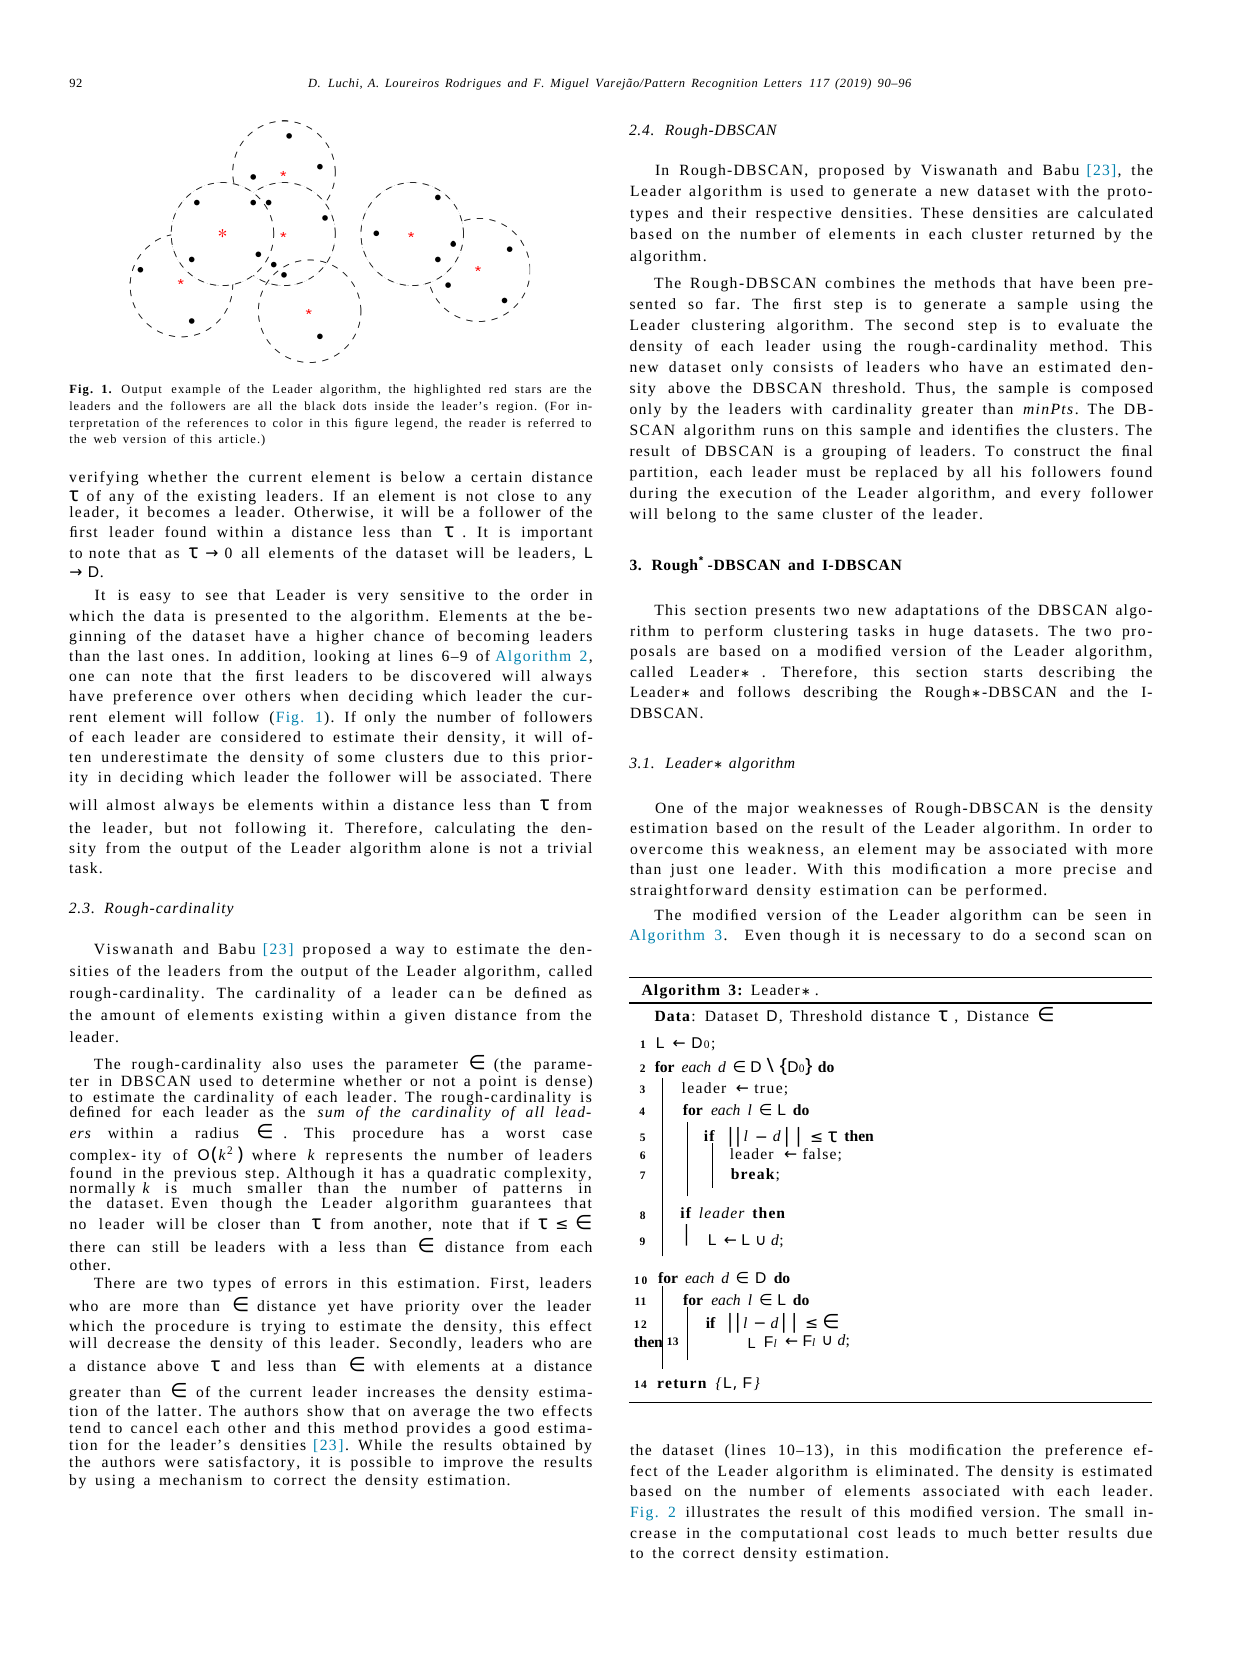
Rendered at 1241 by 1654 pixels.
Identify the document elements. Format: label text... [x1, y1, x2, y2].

picture [1087, 164, 1091, 175]
picture [316, 712, 321, 722]
text 3. Rough* -DBSCAN and I-DBSCAN [629, 557, 1153, 574]
table_cell Data: Dataset D, Threshold distance τ , Distance ∈ 1 L ← D0; 2 for each d ∈ D \ {D0} do 3 leader ← true; 4 for each l ∈ L do 5 if ||l − d|| ≤ τ then 6 leader ← false; 7 break; 8 if leader then 9 L ← L ∪ d; 10 for each d ∈ D do 11 for each l ∈ L do 12 if ||l − d|| ≤ ∈ then 13 L Fl ← Fl ∪ d; 14 return {L, F} [629, 1004, 1152, 1402]
picture [657, 933, 663, 940]
picture [523, 654, 529, 661]
picture [129, 120, 530, 363]
text 3.1. Leader∗ algorithm [629, 753, 1153, 771]
text There are two types of errors in this estimation. First, leaders who are more than ∈ distance yet have priority over the leader which the procedure is trying to estimate the density, this effect will decrease the density of this leader. Secondly, leaders who are a distance above τ and less than ∈ with elements at a distance greater than ∈ of the current leader increases the density estima- tion of the latter. The authors show that on average the two effects tend to cancel each other and this method provides a good estima- tion for the leader’s densities [23]. While the results obtained by the authors were satisfactory, it is possible to improve the results by using a mechanism to correct the density estimation. [69, 1274, 592, 1488]
text The rough-cardinality also uses the parameter ∈ (the parame- ter in DBSCAN used to determine whether or not a point is dense) to estimate the cardinality of each leader. The rough-cardinality is deﬁned for each leader as the sum of the cardinality of all lead- ers within a radius ∈ . This procedure has a worst case complex- ity of O(k2 ) where k represents the number of leaders found in the previous step. Although it has a quadratic complexity, normally k is much smaller than the number of patterns in the dataset. Even though the Leader algorithm guarantees that no leader will be closer than τ from another, note that if τ ≤ ∈ there can still be leaders with a less than ∈ distance from each other. [69, 1051, 592, 1274]
text The Rough-DBSCAN combines the methods that have been pre- sented so far. The ﬁrst step is to generate a sample using the Leader clustering algorithm. The second step is to evaluate the density of each leader using the rough-cardinality method. This new dataset only consists of leaders who have an estimated den- sity above the DBSCAN threshold. Thus, the sample is composed only by the leaders with cardinality greater than minPts. The DB- SCAN algorithm runs on this sample and identiﬁes the clusters. The result of DBSCAN is a grouping of leaders. To construct the ﬁnal partition, each leader must be replaced by all his followers found during the execution of the Leader algorithm, and every follower will belong to the same cluster of the leader. [629, 274, 1153, 523]
text Viswanath and Babu [23] proposed a way to estimate the den- sities of the leaders from the output of the Leader algorithm, called rough-cardinality. The cardinality of a leader can be deﬁned as the amount of elements existing within a given distance from the leader. [69, 940, 592, 1046]
table_header Algorithm 3: Leader∗ . [629, 978, 1152, 1002]
text the dataset (lines 10–13), in this modiﬁcation the preference ef- fect of the Leader algorithm is eliminated. The density is estimated based on the number of elements associated with each leader. Fig. 2 illustrates the result of this modiﬁed version. The small in- crease in the computational cost leads to much better results due to the correct density estimation. [630, 1441, 1153, 1562]
text It is easy to see that Leader is very sensitive to the order in which the data is presented to the algorithm. Elements at the be- ginning of the dataset have a higher chance of becoming leaders than the last ones. In addition, looking at lines 6–9 of Algorithm 2, one can note that the ﬁrst leaders to be discovered will always have preference over others when deciding which leader the cur- rent element will follow (Fig. 1). If only the number of followers of each leader are considered to estimate their density, it will of- ten underestimate the density of some clusters due to this prior- ity in deciding which leader the follower will be associated. There will almost always be elements within a distance less than τ from the leader, but not following it. Therefore, calculating the den- sity from the output of the Leader algorithm alone is not a trivial task. [69, 586, 593, 877]
picture [630, 932, 636, 940]
text 2.4. Rough-DBSCAN [629, 122, 1153, 138]
text 92 D. Luchi, A. Loureiros Rodrigues and F. Miguel Varejão/Pattern Recognition Letters 117 (2019) 90–96 [69, 77, 1153, 90]
picture [314, 1439, 318, 1452]
text This section presents two new adaptations of the DBSCAN algo- rithm to perform clustering tasks in huge datasets. The two pro- posals are based on a modiﬁed version of the Leader algorithm, called Leader∗ . Therefore, this section starts describing the Leader∗ and follows describing the Rough∗-DBSCAN and the I-DBSCAN. [630, 601, 1153, 721]
text Fig. 1. Output example of the Leader algorithm, the highlighted red stars are the leaders and the followers are all the black dots inside the leader’s region. (For in- terpretation of the references to color in this ﬁgure legend, the reader is referred to the web version of this article.) [69, 382, 593, 446]
text * * [177, 265, 482, 293]
text In Rough-DBSCAN, proposed by Viswanath and Babu [23], the Leader algorithm is used to generate a new dataset with the proto- types and their respective densities. These densities are calculated based on the number of elements in each cluster returned by the algorithm. [630, 161, 1153, 264]
text One of the major weaknesses of Rough-DBSCAN is the density estimation based on the result of the Leader algorithm. In order to overcome this weakness, an element may be associated with more than just one leader. With this modiﬁcation a more precise and straightforward density estimation can be performed. [630, 798, 1153, 898]
picture [496, 653, 502, 661]
text The modiﬁed version of the Leader algorithm can be seen in Algorithm 3. Even though it is necessary to do a second scan on [629, 906, 1153, 944]
text verifying whether the current element is below a certain distance τ of any of the existing leaders. If an element is not close to any leader, it becomes a leader. Otherwise, it will be a follower of the ﬁrst leader found within a distance less than τ . It is important to note that as τ → 0 all elements of the dataset will be leaders, L → D. [69, 471, 593, 582]
text 2.3. Rough-cardinality [68, 901, 618, 917]
